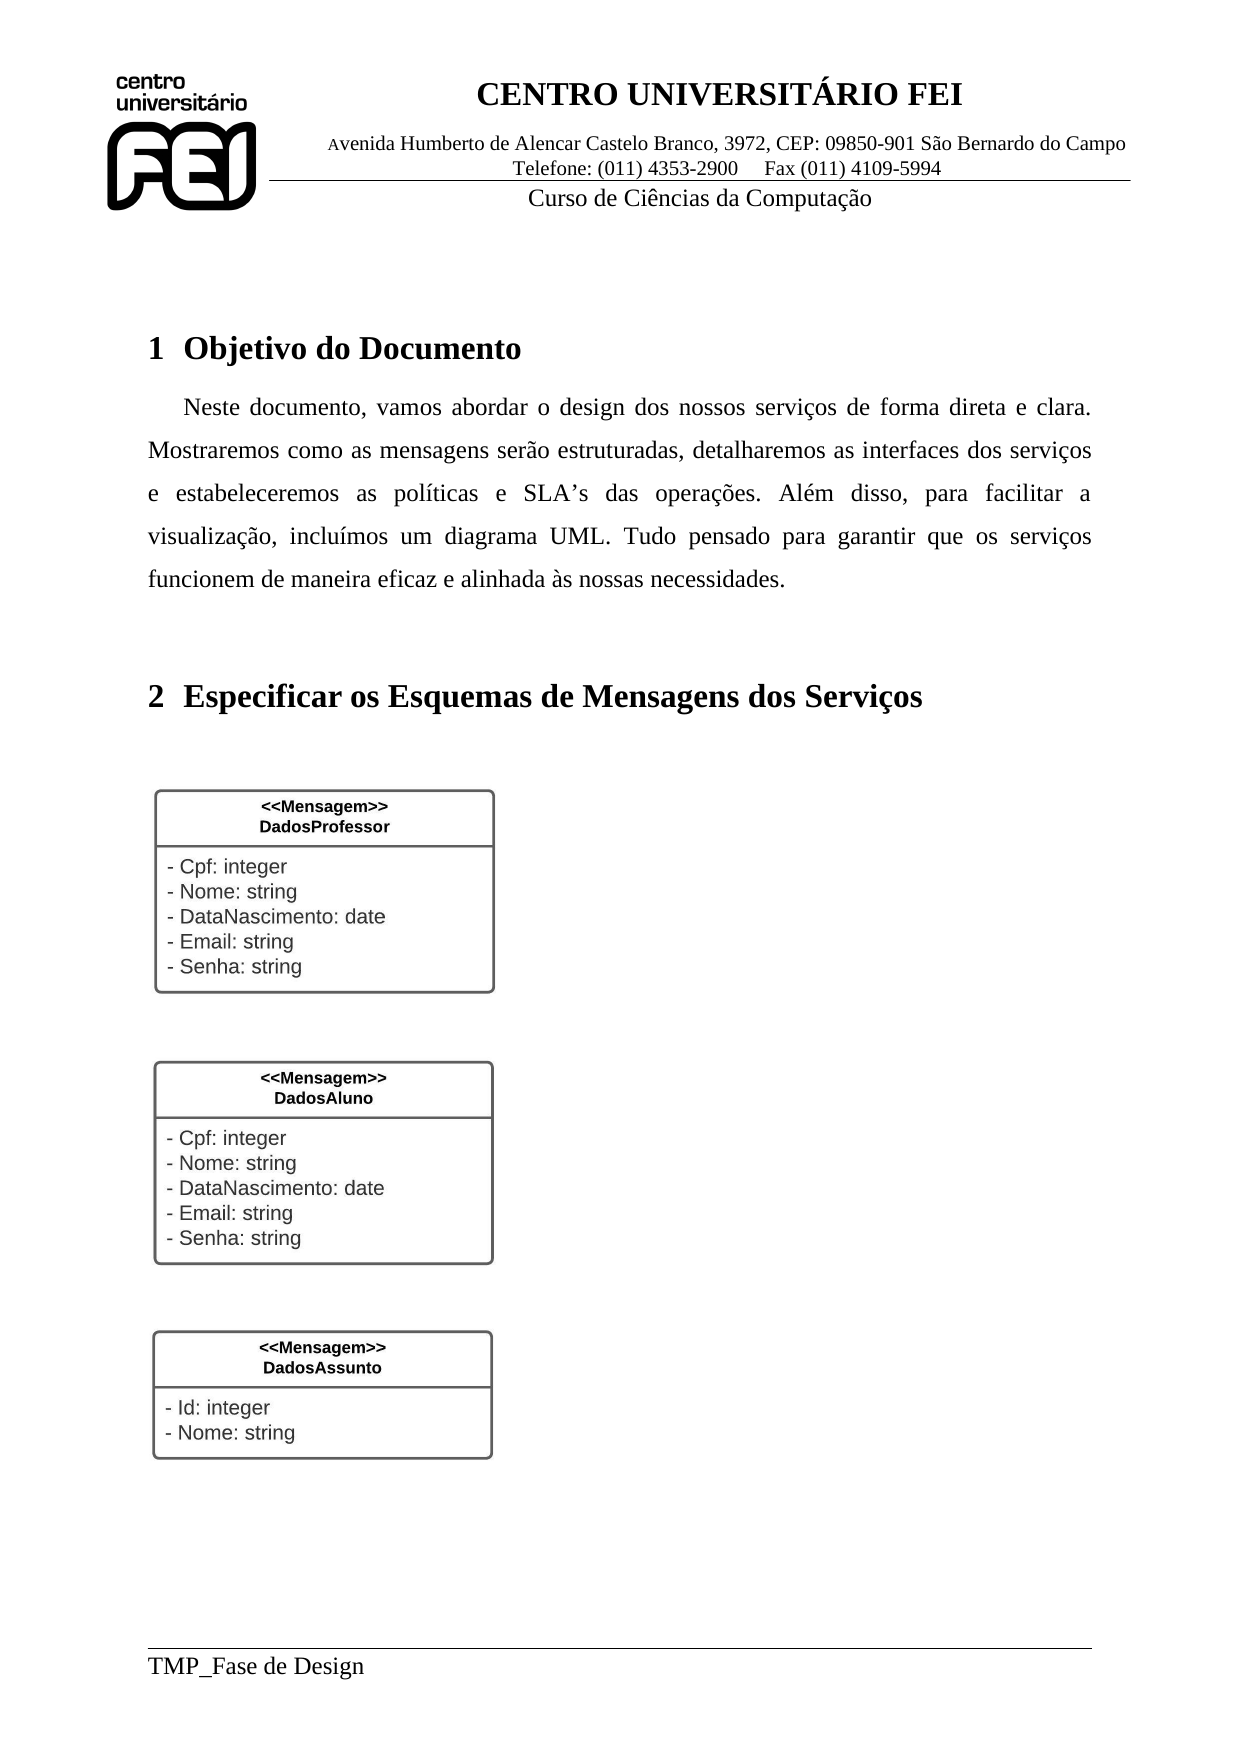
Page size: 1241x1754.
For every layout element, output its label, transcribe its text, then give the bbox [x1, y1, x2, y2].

picture [102, 73, 260, 213]
picture [147, 1325, 497, 1463]
picture [147, 782, 499, 998]
subtitle Especificar os Esquemas de Mensagens dos Serviços [148, 676, 1092, 714]
subtitle Objetivo do Documento [148, 328, 1092, 367]
picture [147, 1055, 497, 1268]
text Neste documento, vamos abordar o design dos nossos serviços de forma direta e clara. Mostraremos como as mensagens serão estruturadas, detalharemos as interfaces dos serviços e estabeleceremos as políticas e SLA’s das operações. Além disso, para facilitar a visualização, incluímos um diagrama UML. Tudo pensado para garantir que os serviços funcionem de maneira eficaz e alinhada às nossas necessidades. [148, 392, 1092, 593]
